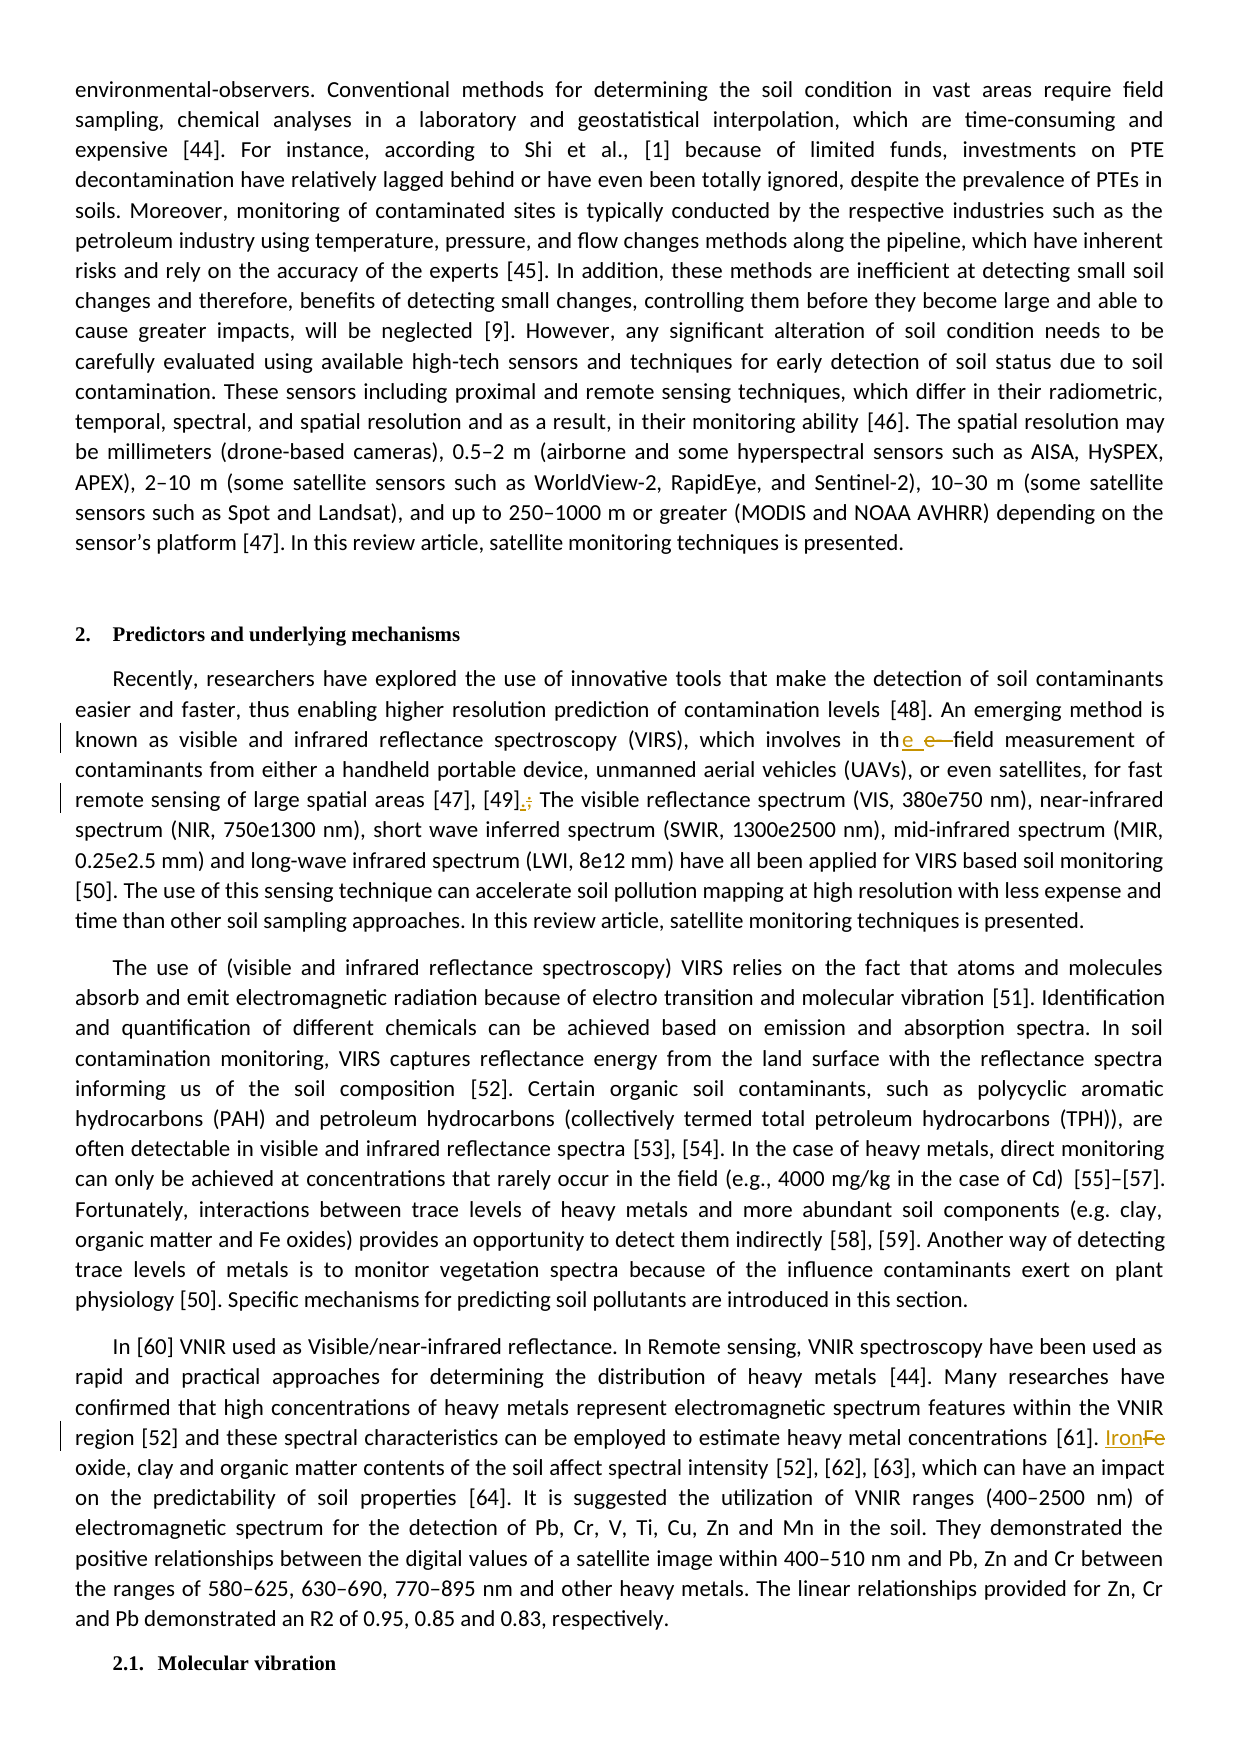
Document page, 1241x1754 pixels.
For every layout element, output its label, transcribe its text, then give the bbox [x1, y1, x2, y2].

text The use of (visible and infrared reflectance spectroscopy) VIRS relies on the fact that atoms and molecules absorb and emit electromagnetic radiation because of electro transition and molecular vibration [51]. Identification and quantification of different chemicals can be achieved based on emission and absorption spectra. In soil contamination monitoring, VIRS captures reflectance energy from the land surface with the reflectance spectra informing us of the soil composition [52]. Certain organic soil contaminants, such as polycyclic aromatic hydrocarbons (PAH) and petroleum hydrocarbons (collectively termed total petroleum hydrocarbons (TPH)), are often detectable in visible and infrared reflectance spectra [53], [54]. In the case of heavy metals, direct monitoring can only be achieved at concentrations that rarely occur in the field (e.g., 4000 mg/kg in the case of Cd) [55]–[57]. Fortunately, interactions between trace levels of heavy metals and more abundant soil components (e.g. clay, organic matter and Fe oxides) provides an opportunity to detect them indirectly [58], [59]. Another way of detecting trace levels of metals is to monitor vegetation spectra because of the influence contaminants exert on plant physiology [50]. Specific mechanisms for predicting soil pollutants are introduced in this section. [75, 953, 1165, 1313]
text Recently, researchers have explored the use of innovative tools that make the detection of soil contaminants easier and faster, thus enabling higher resolution prediction of contamination levels [48]. An emerging method is known as visible and infrared reflectance spectroscopy (VIRS), which involves in thfield measurement of contaminants from either a handheld portable device, unmanned aerial vehicles (UAVs), or even satellites, for fast remote sensing of large spatial areas [47], [49] The visible reflectance spectrum (VIS, 380e750 nm), near-infrared spectrum (NIR, 750e1300 nm), short wave inferred spectrum (SWIR, 1300e2500 nm), mid-infrared spectrum (MIR, 0.25e2.5 mm) and long-wave infrared spectrum (LWI, 8e12 mm) have all been applied for VIRS based soil monitoring [50]. The use of this sensing technique can accelerate soil pollution mapping at high resolution with less expense and time than other soil sampling approaches. In this review article, satellite monitoring techniques is presented. [75, 664, 1165, 934]
text In [60] VNIR used as Visible/near-infrared reflectance. In Remote sensing, VNIR spectroscopy have been used as rapid and practical approaches for determining the distribution of heavy metals [44]. Many researches have confirmed that high concentrations of heavy metals represent electromagnetic spectrum features within the VNIR region [52] and these spectral characteristics can be employed to estimate heavy metal concentrations [61]. oxide, clay and organic matter contents of the soil affect spectral intensity [52], [62], [63], which can have an impact on the predictability of soil properties [64]. It is suggested the utilization of VNIR ranges (400–2500 nm) of electromagnetic spectrum for the detection of Pb, Cr, V, Ti, Cu, Zn and Mn in the soil. They demonstrated the positive relationships between the digital values of a satellite image within 400–510 nm and Pb, Zn and Cr between the ranges of 580–625, 630–690, 770–895 nm and other heavy metals. The linear relationships provided for Zn, Cr and Pb demonstrated an R2 of 0.95, 0.85 and 0.83, respectively. [75, 1332, 1165, 1632]
list Molecular vibration [112, 1651, 1165, 1675]
list Predictors and underlying mechanisms [75, 622, 1165, 646]
